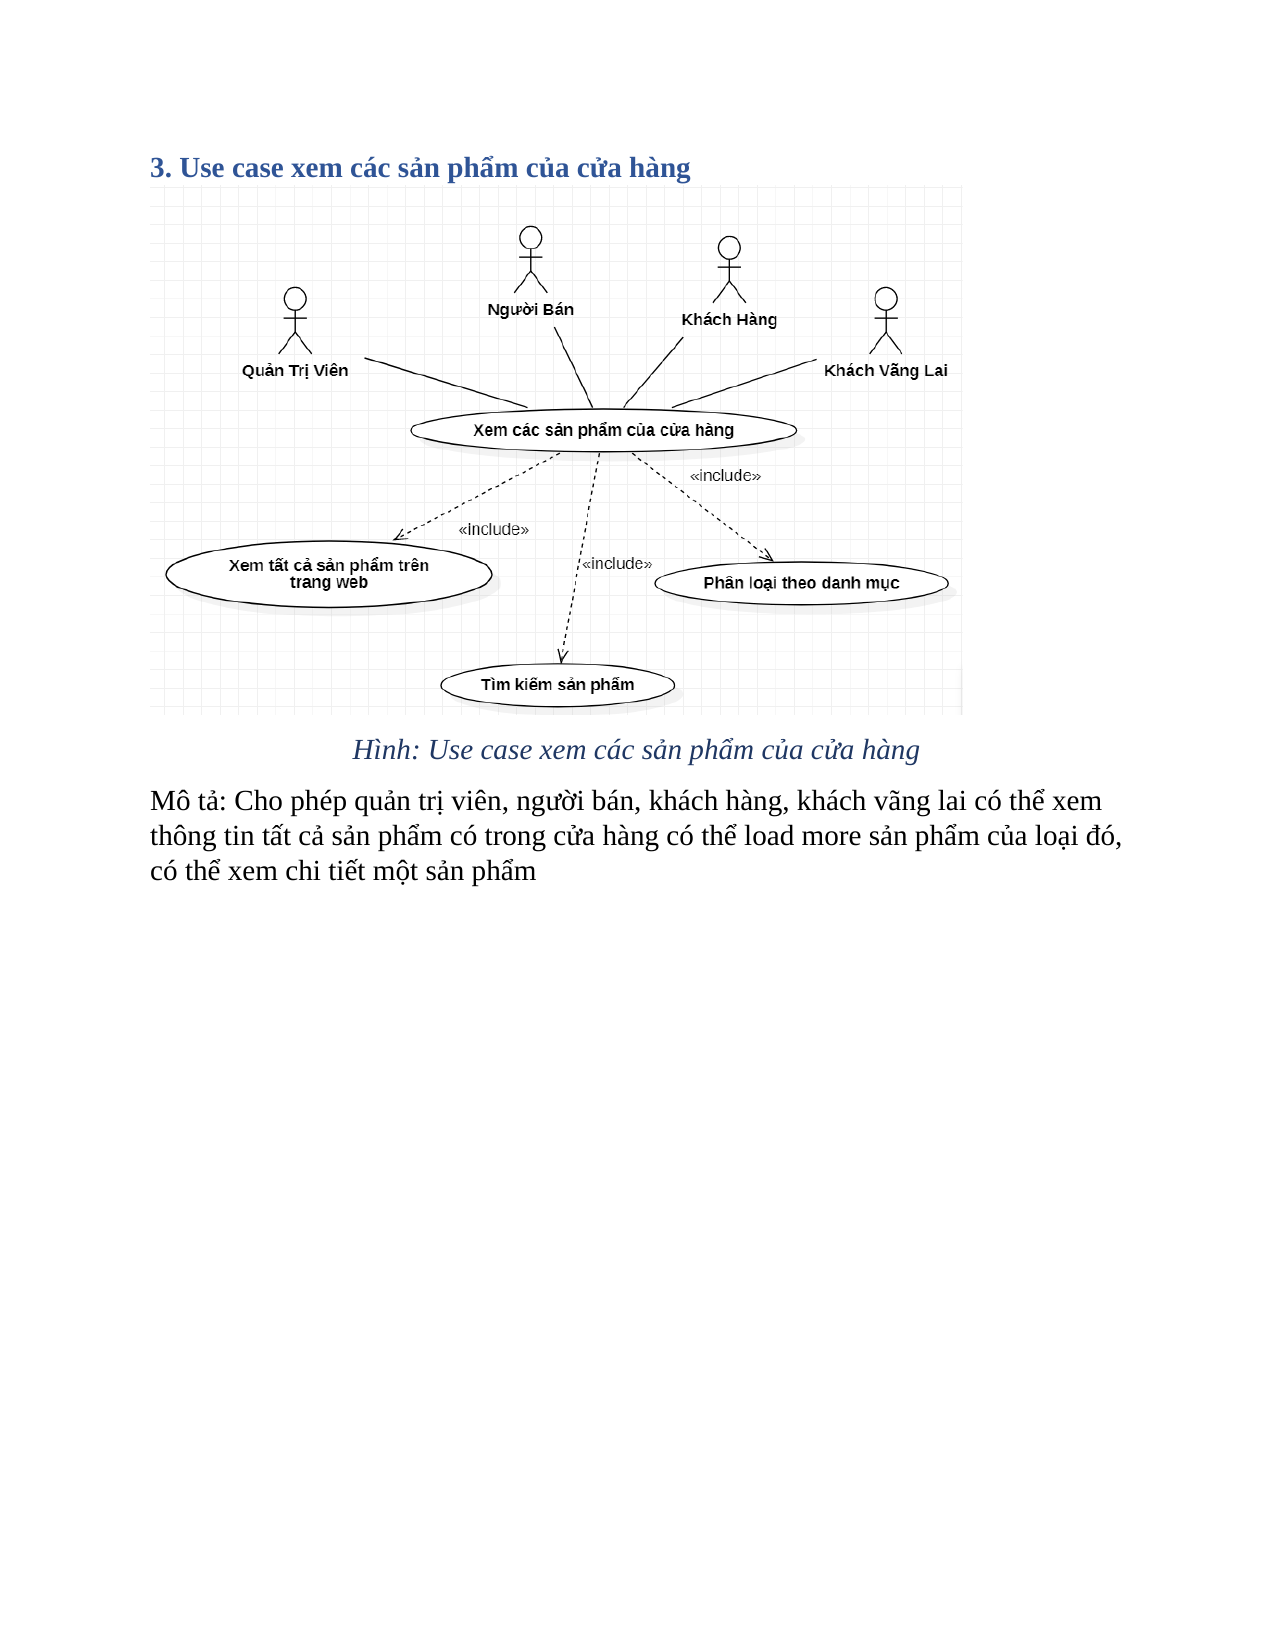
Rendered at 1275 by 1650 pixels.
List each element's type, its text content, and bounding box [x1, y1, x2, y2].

subtitle Hình: Use case xem các sản phẩm của cửa hàng [150, 732, 1125, 766]
subtitle 3. Use case xem các sản phẩm của cửa hàng [150, 150, 1125, 183]
text Mô tả: Cho phép quản trị viên, người bán, khách hàng, khách vãng lai có thể xem thông tin tất cả sản phẩm có trong cửa hàng có thể load more sản phẩm của loại đó, có thể xem chi tiết một sản phẩm [150, 783, 1125, 887]
picture [150, 185, 963, 715]
